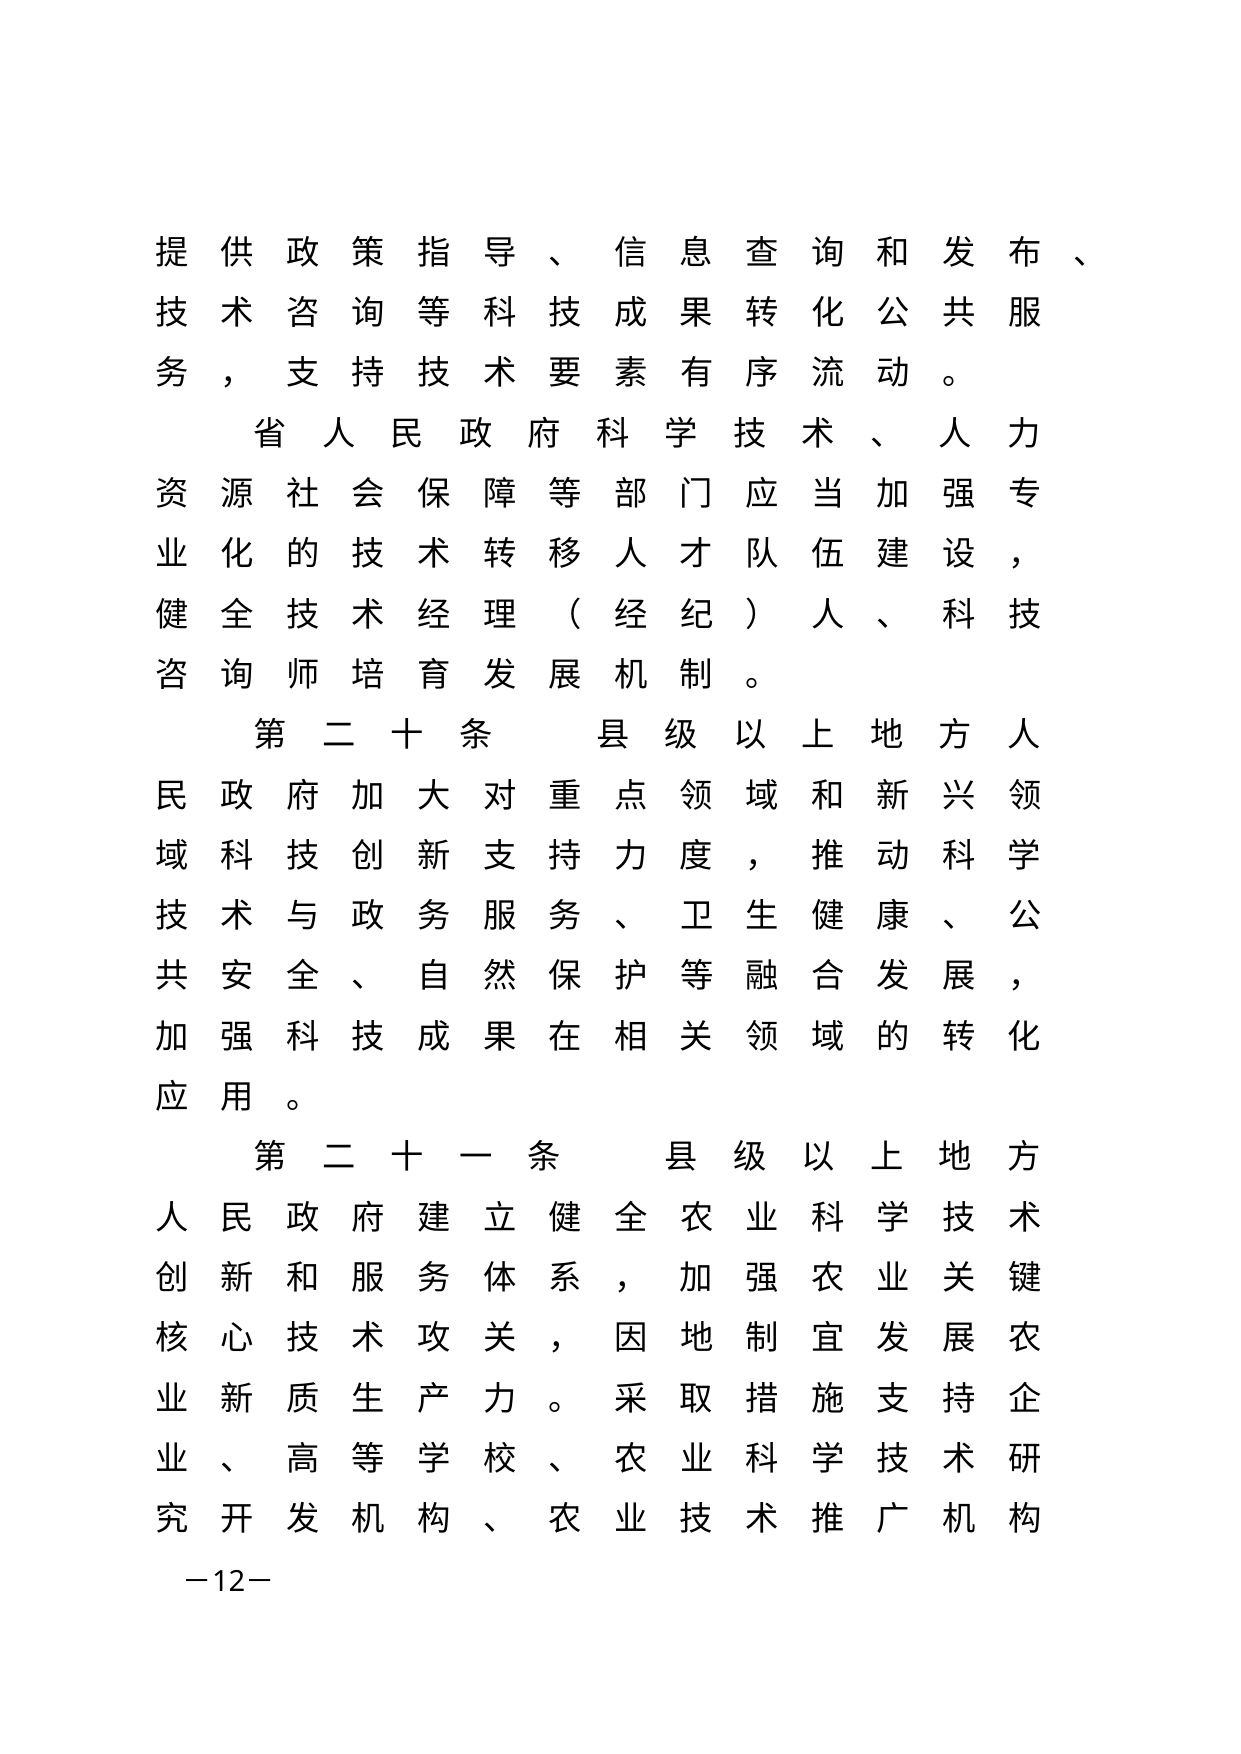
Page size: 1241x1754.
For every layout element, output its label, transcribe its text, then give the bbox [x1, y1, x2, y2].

text 第二十条 县级以上地方人民政府加大对重点领域和新兴领域科技创新支持力度，推动科学技术与政务服务、卫生健康、公共安全、自然保护等融合发展，加强科技成果在相关领域的转化应用。 [155, 702, 1073, 1124]
text 省人民政府科学技术行政部门应当会同有关部门完善技术要素市场化配置体系，构建线上线下相结合的技术交易服务平台，提供政策指导、信息查询和发布、技术咨询等科技成果转化公共服务，支持技术要素有序流动。 [155, 219, 1073, 400]
text 省人民政府科学技术、人力资源社会保障等部门应当加强专业化的技术转移人才队伍建设，健全技术经理（经纪）人、科技咨询师培育发展机制。 [155, 400, 1073, 702]
text 第二十一条 县级以上地方人民政府建立健全农业科学技术创新和服务体系，加强农业关键核心技术攻关，因地制宜发展农业新质生产力。采取措施支持企业、高等学校、农业科学技术研究开发机构、农业技术推广机构和农业科技人员进行农业新品种、新技术、新装备、新模式的研究开发、应用和推广。 [155, 1124, 1073, 1546]
